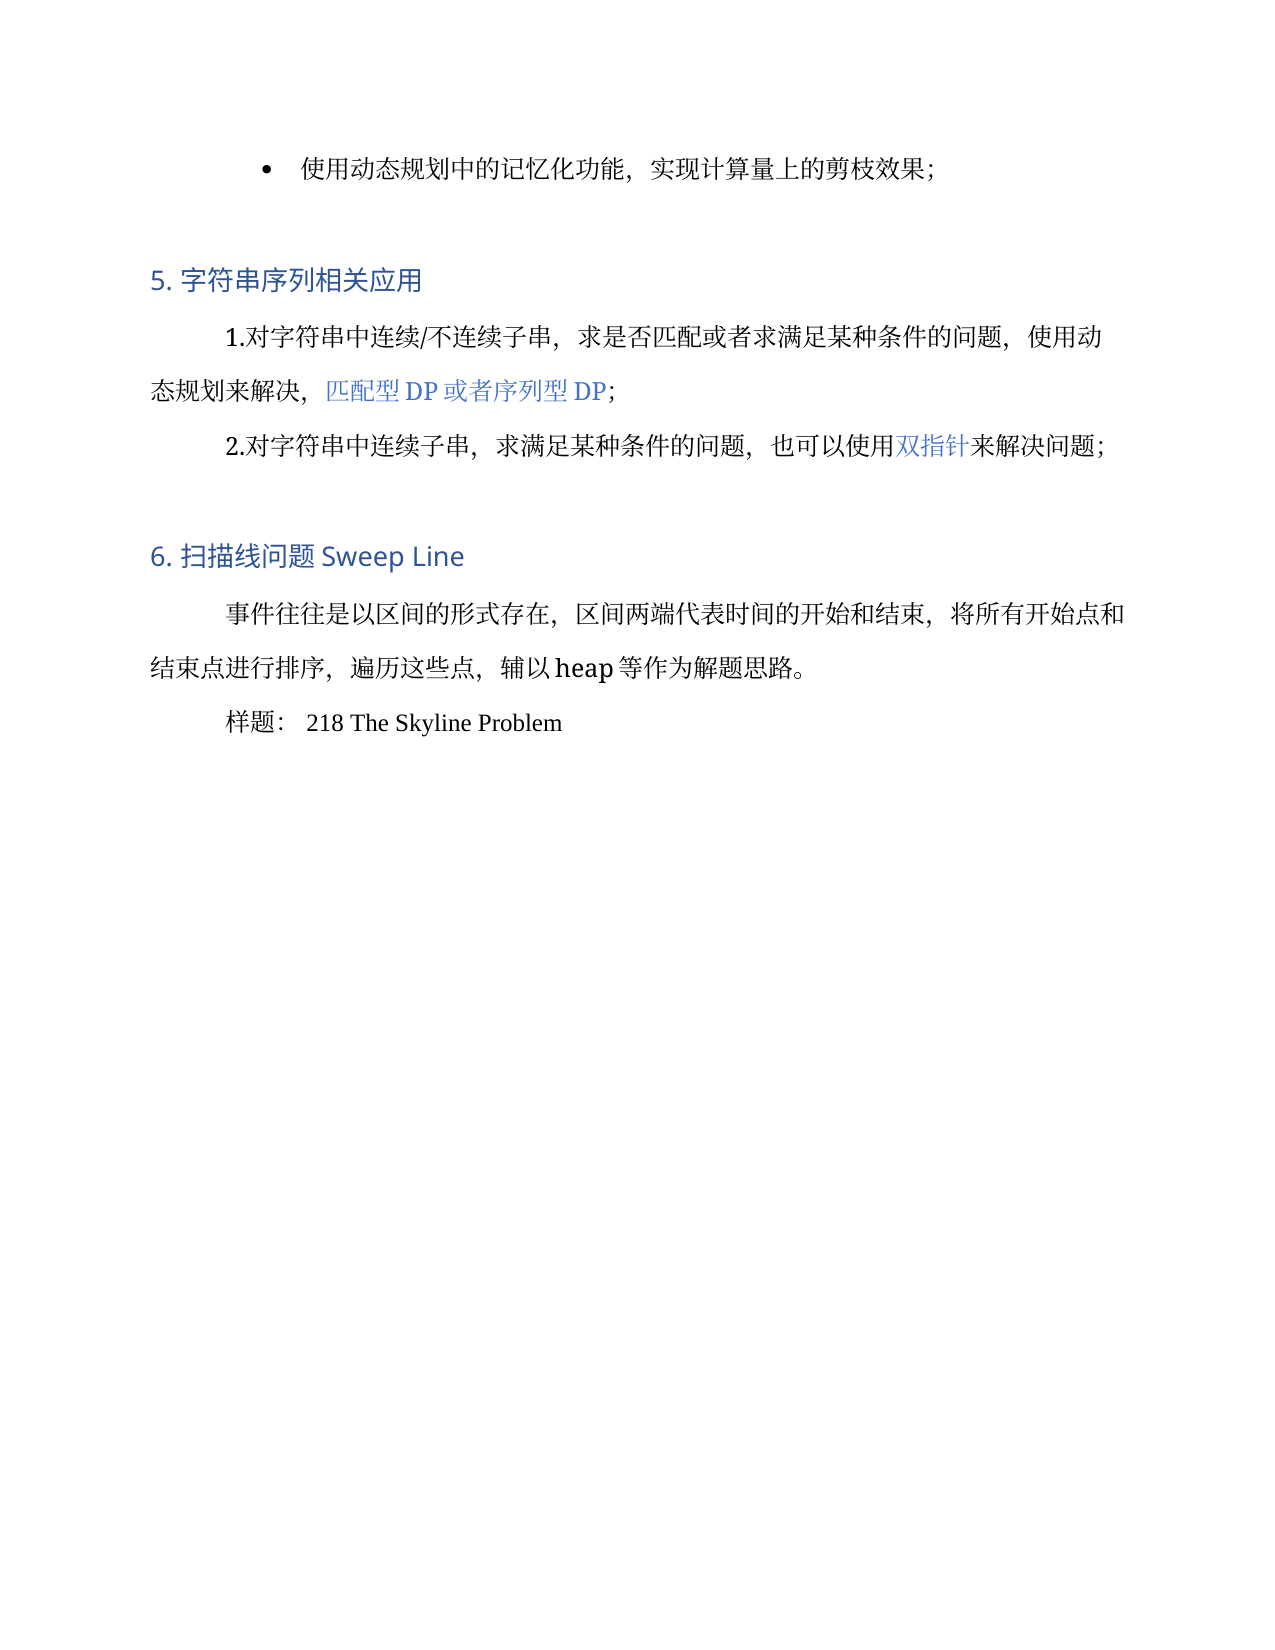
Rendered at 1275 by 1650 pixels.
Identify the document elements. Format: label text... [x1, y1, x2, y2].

subtitle 5. 字符串序列相关应用 [150, 259, 1125, 298]
text 1.对字符串中连续/不连续子串，求是否匹配或者求满足某种条件的问题，使用动态规划来解决，匹配型DP或者序列型DP； [150, 318, 1125, 408]
subtitle 6. 扫描线问题 Sweep Line [150, 535, 1125, 575]
text 样题： 218 The Skyline Problem [150, 702, 1125, 738]
text 2.对字符串中连续子串，求满足某种条件的问题，也可以使用双指针来解决问题； [150, 426, 1125, 462]
list 使用动态规划中的记忆化功能，实现计算量上的剪枝效果； [262, 150, 1125, 186]
text 事件往往是以区间的形式存在，区间两端代表时间的开始和结束，将所有开始点和结束点进行排序，遍历这些点，辅以heap等作为解题思路。 [150, 594, 1125, 684]
